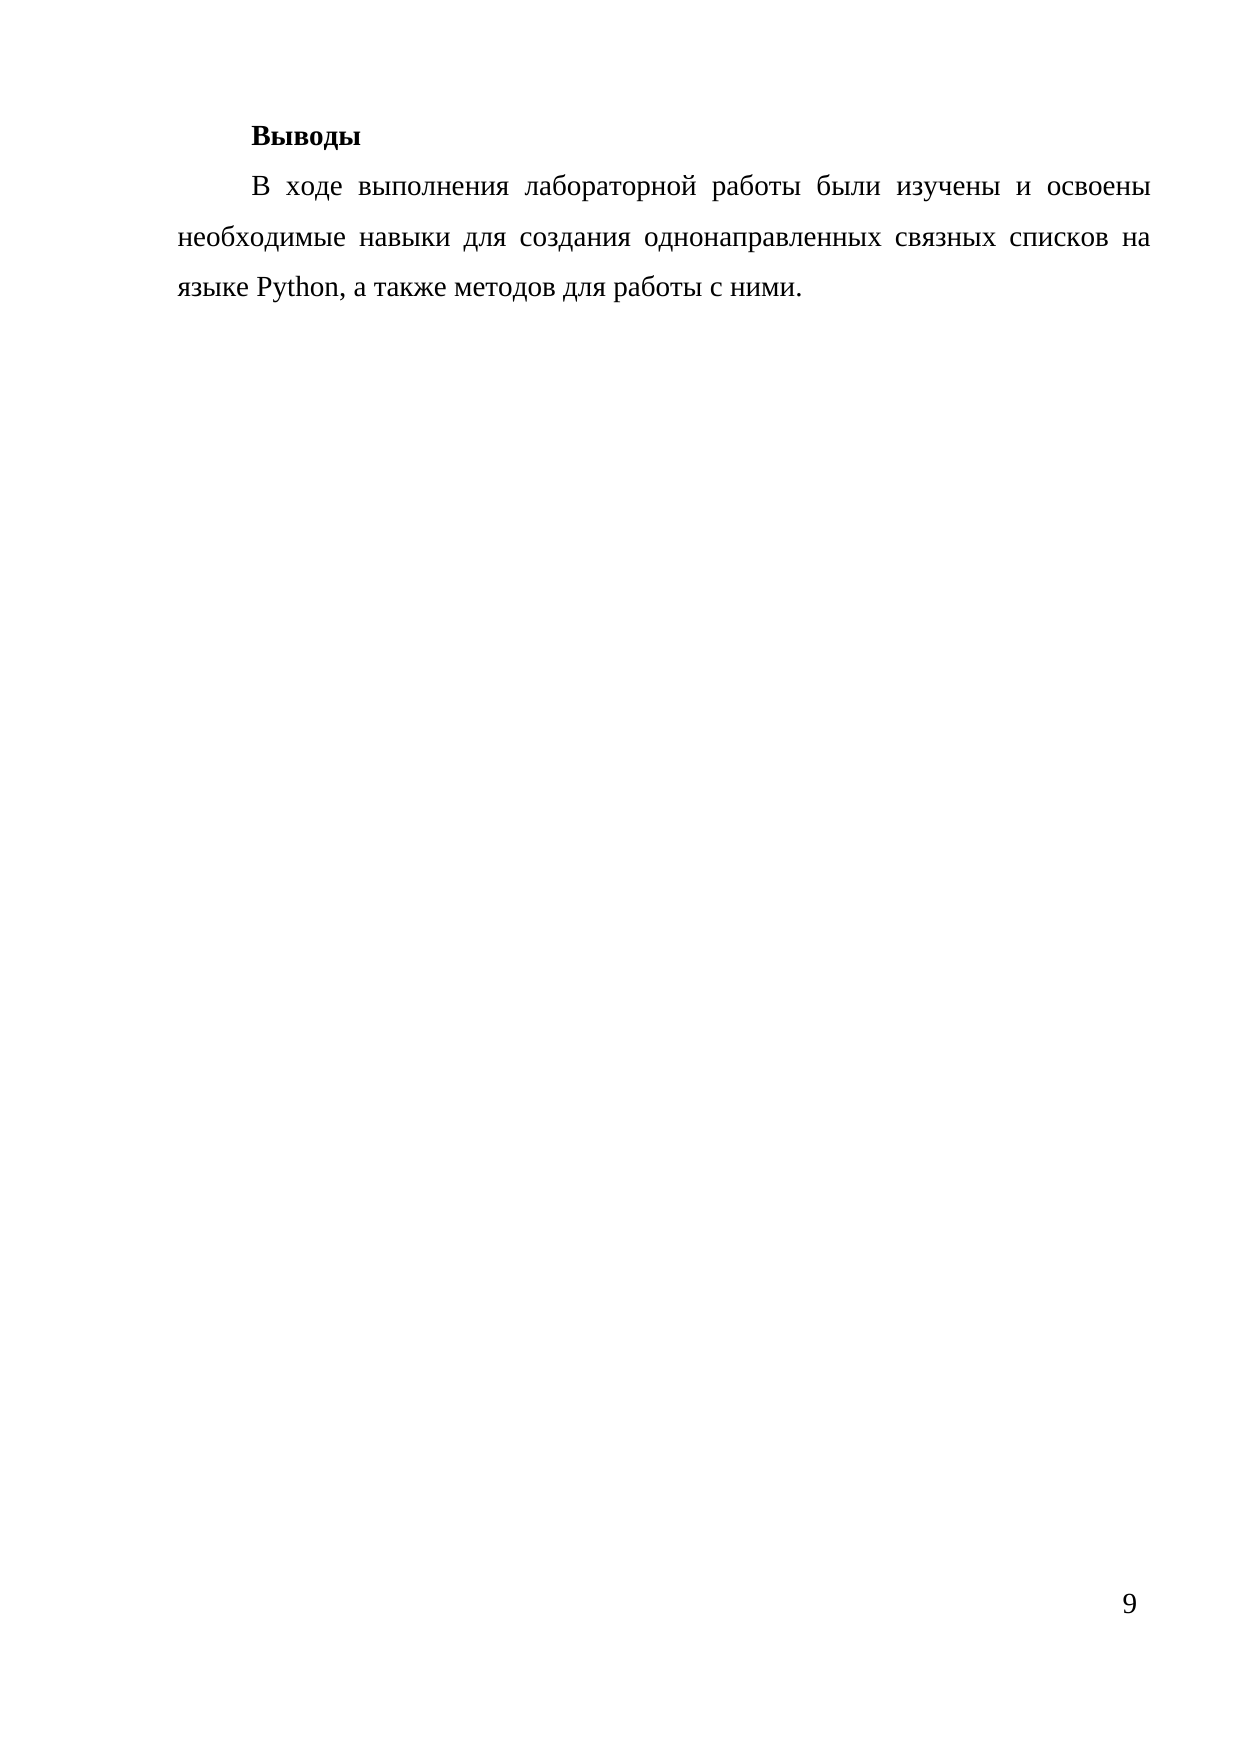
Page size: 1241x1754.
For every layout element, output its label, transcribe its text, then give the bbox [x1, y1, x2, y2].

subtitle Выводы [177, 118, 1152, 152]
text В ходе выполнения лабораторной работы были изучены и освоены необходимые навыки для создания однонаправленных связных списков на языке Python, а также методов для работы с ними. [177, 168, 1152, 303]
